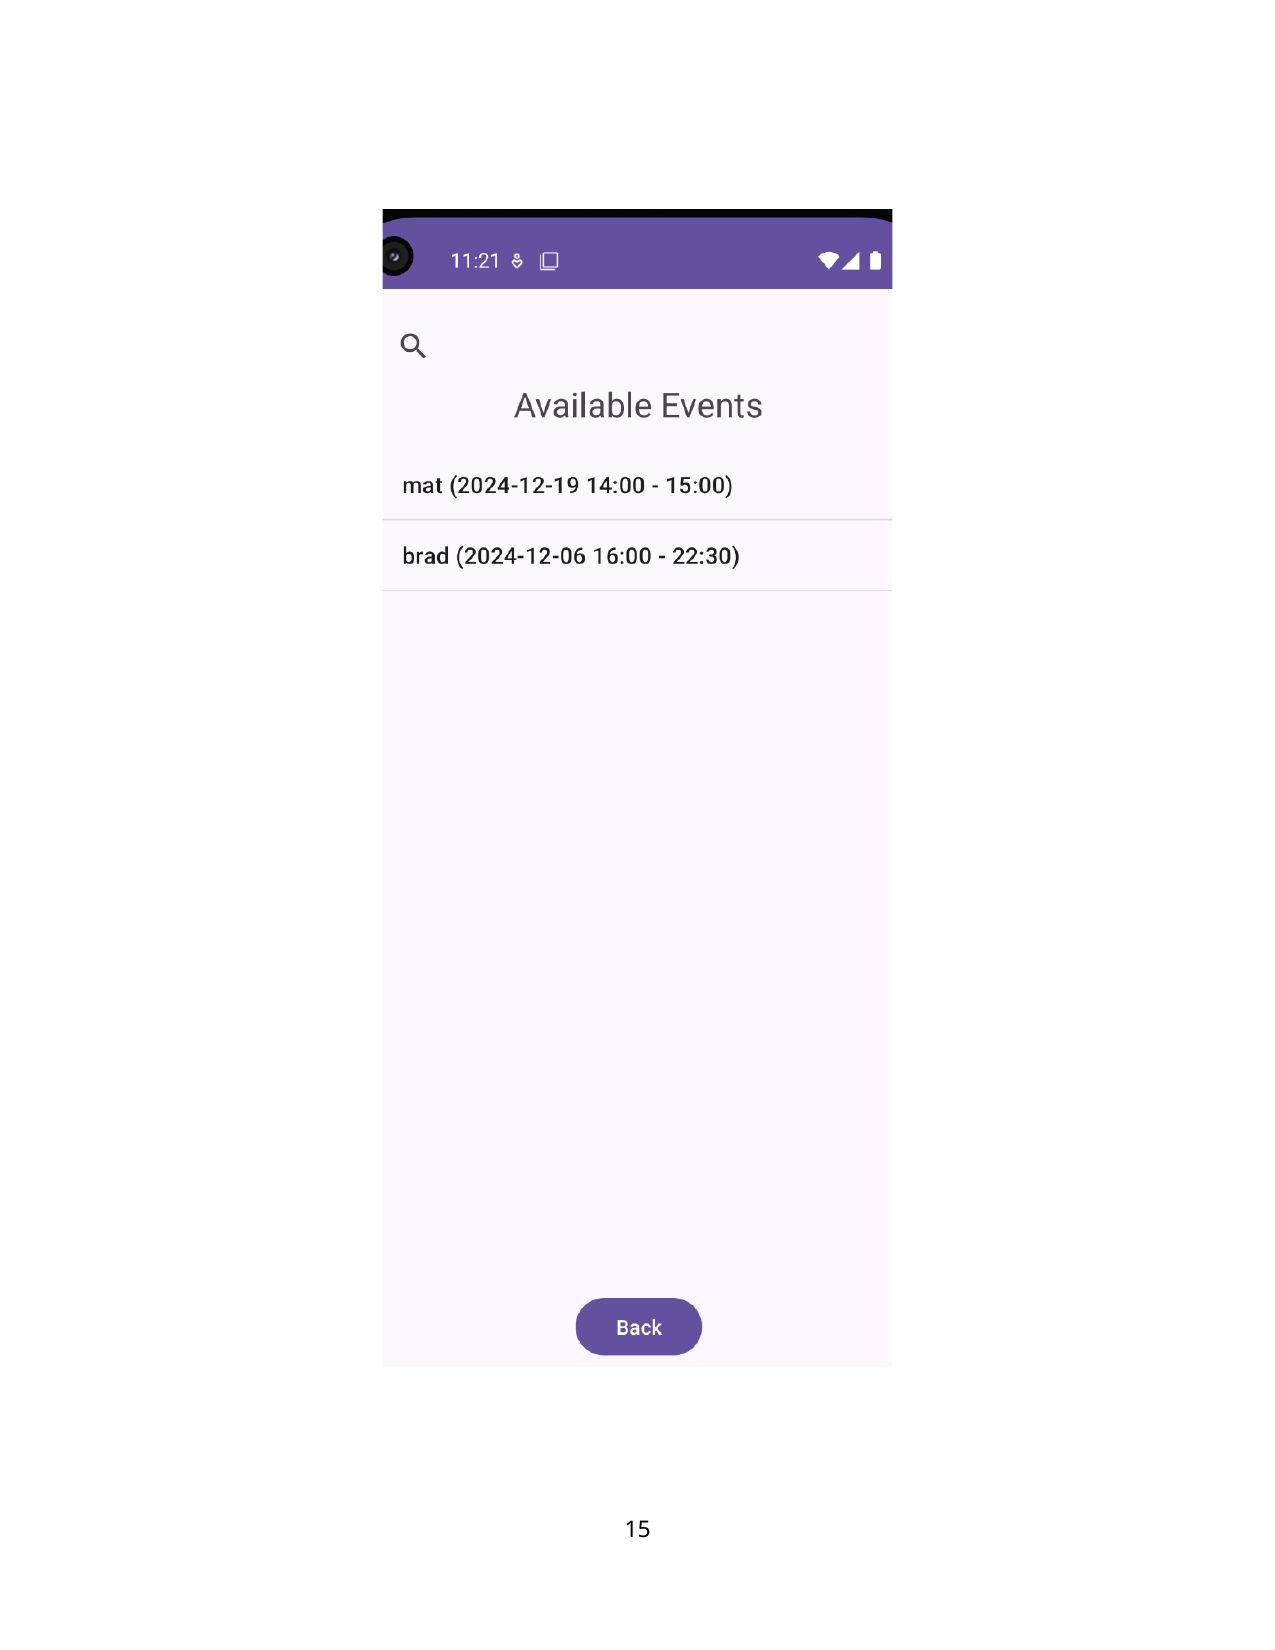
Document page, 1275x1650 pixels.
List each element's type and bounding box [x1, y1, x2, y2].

picture [382, 209, 893, 1367]
